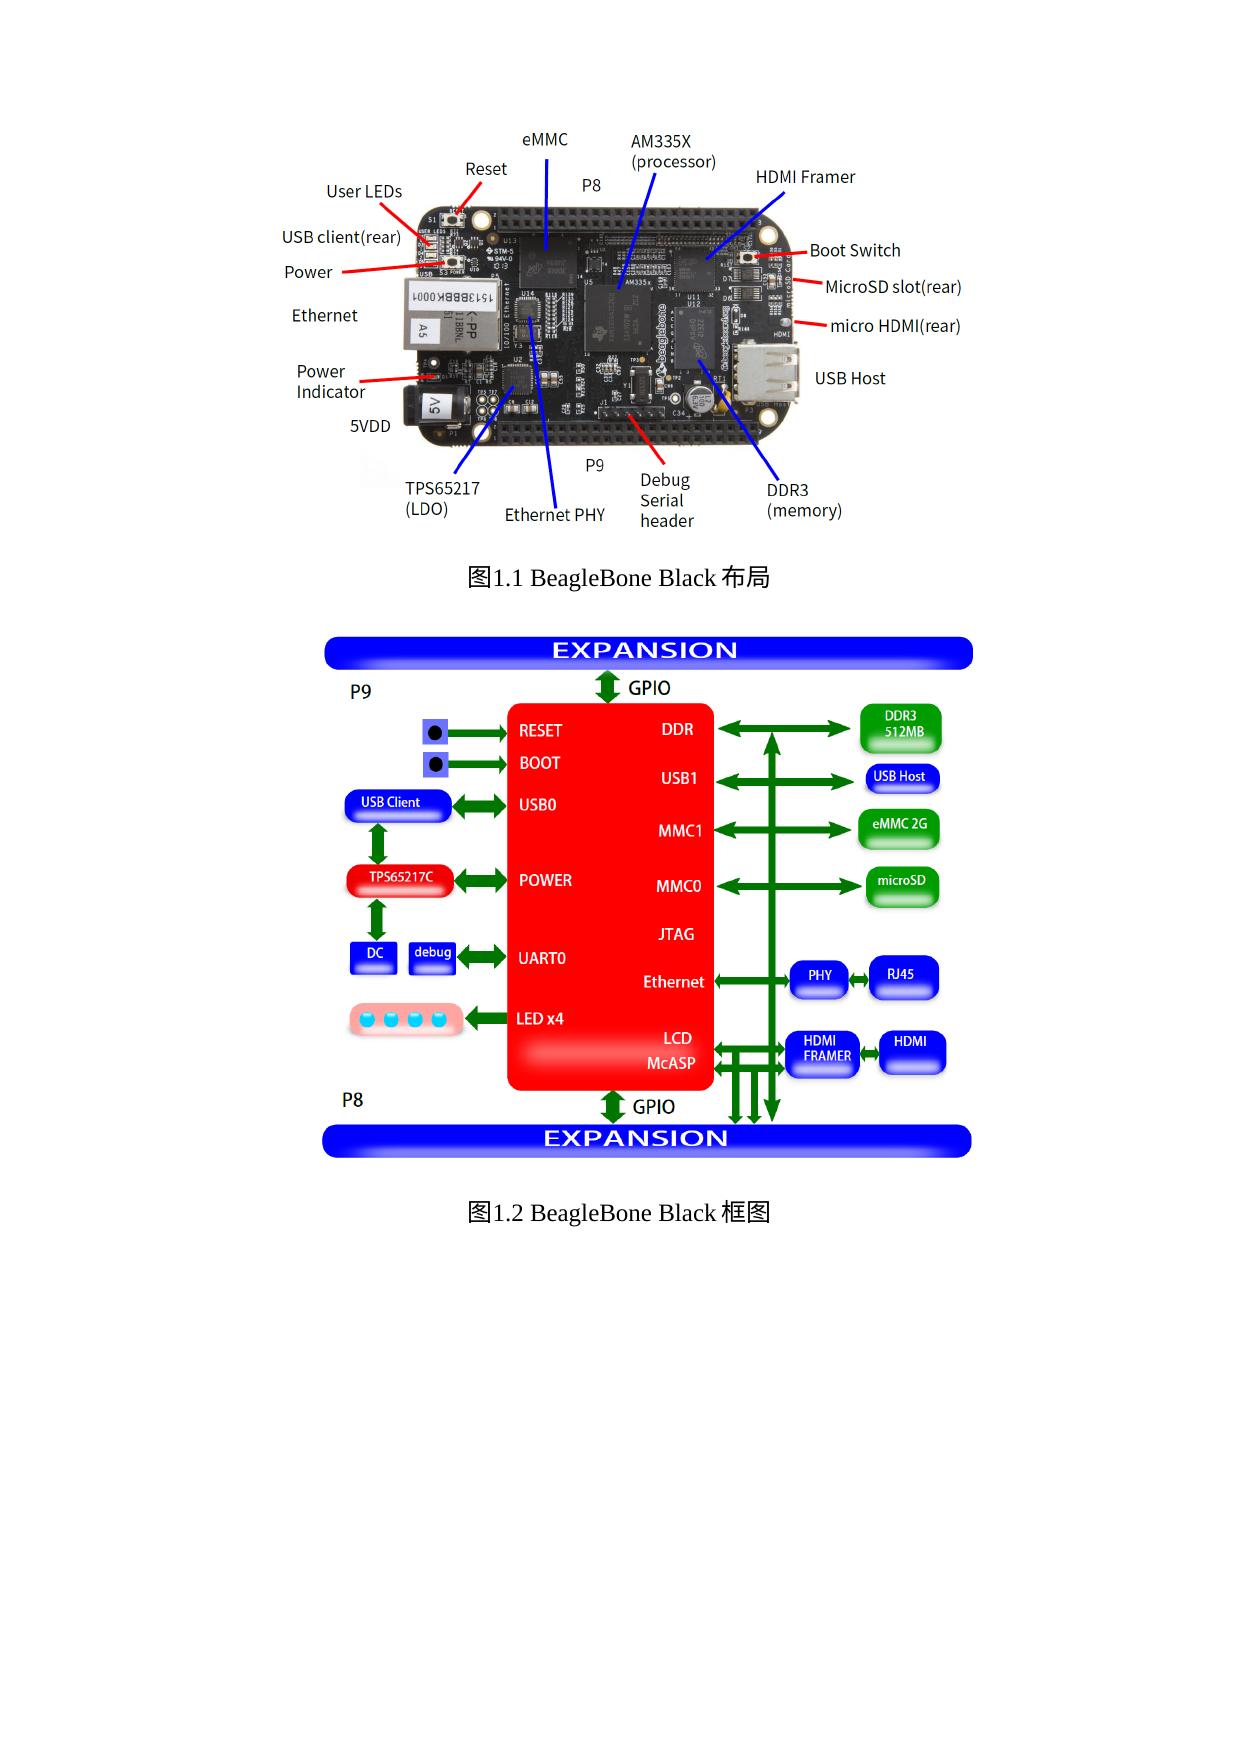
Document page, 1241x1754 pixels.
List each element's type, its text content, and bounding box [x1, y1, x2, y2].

picture [276, 126, 964, 533]
text BeagleBone Black框图 [118, 1176, 1122, 1244]
picture [313, 625, 978, 1165]
text BeagleBone Black布局 [118, 541, 1122, 609]
